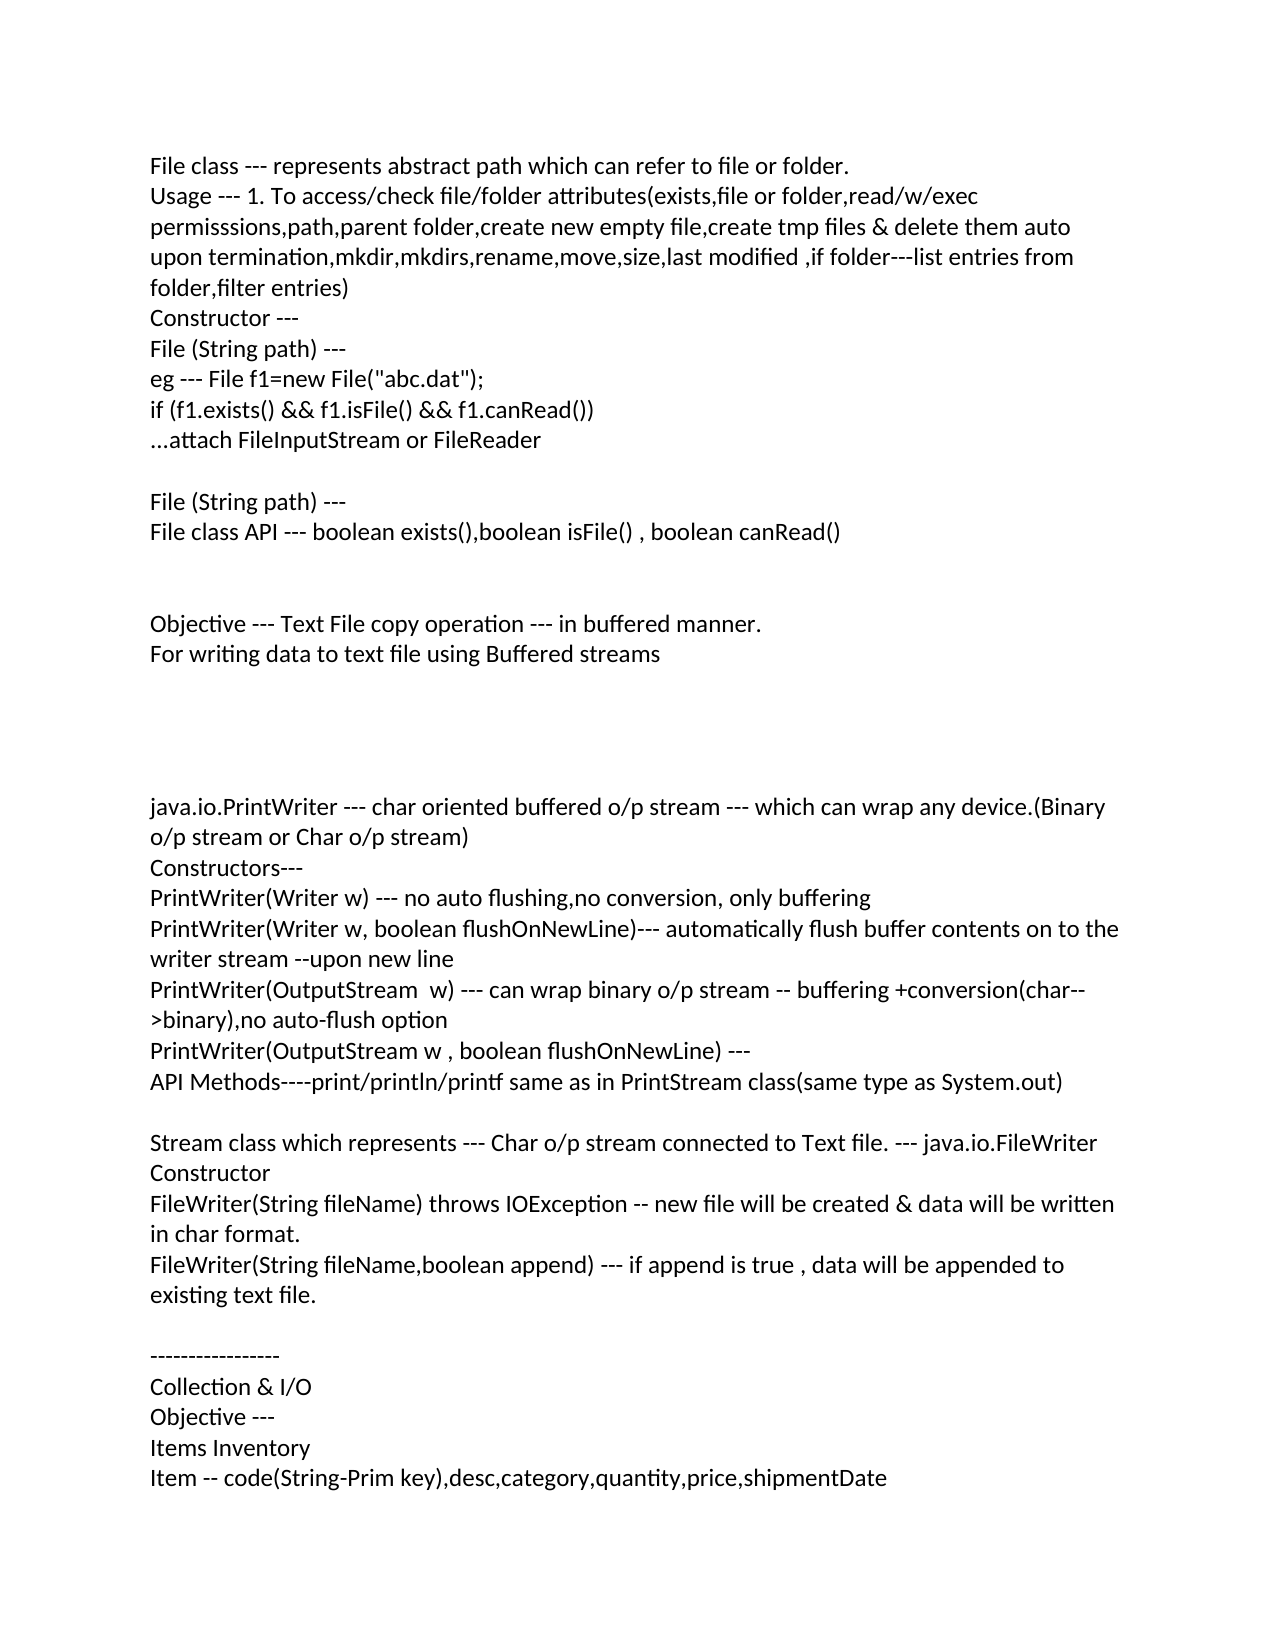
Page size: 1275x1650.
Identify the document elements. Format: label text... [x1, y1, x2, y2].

text File class API --- boolean exists(),boolean isFile() , boolean canRead() [150, 516, 1125, 547]
text Usage --- 1. To access/check file/folder attributes(exists,file or folder,read/w/exec permisssions,path,parent folder,create new empty file,create tmp files & delete them auto upon termination,mkdir,mkdirs,rename,move,size,last modified ,if folder---list entries from folder,filter entries) [150, 181, 1125, 303]
text FileWriter(String fileName) throws IOException -- new file will be created & data will be written in char format. [150, 1188, 1125, 1249]
text eg --- File f1=new File("abc.dat"); [150, 364, 1125, 394]
text PrintWriter(OutputStream w) --- can wrap binary o/p stream -- buffering +conversion(char-->binary),no auto-flush option [150, 974, 1125, 1035]
text Constructor [150, 1157, 1125, 1188]
text API Methods----print/println/printf same as in PrintStream class(same type as System.out) [150, 1066, 1125, 1096]
text if (f1.exists() && f1.isFile() && f1.canRead()) [150, 394, 1125, 425]
text PrintWriter(Writer w, boolean flushOnNewLine)--- automatically flush buffer contents on to the writer stream --upon new line [150, 913, 1125, 974]
text Constructor --- [150, 303, 1125, 333]
text File (String path) --- [150, 333, 1125, 364]
text FileWriter(String fileName,boolean append) --- if append is true , data will be appended to existing text file. [150, 1249, 1125, 1310]
text ----------------- [150, 1340, 1125, 1371]
text PrintWriter(Writer w) --- no auto flushing,no conversion, only buffering [150, 882, 1125, 913]
text PrintWriter(OutputStream w , boolean flushOnNewLine) --- [150, 1035, 1125, 1066]
text Item -- code(String-Prim key),desc,category,quantity,price,shipmentDate [150, 1462, 1125, 1493]
text Items Inventory [150, 1432, 1125, 1462]
text File (String path) --- [150, 486, 1125, 516]
text For writing data to text file using Buffered streams [150, 638, 1125, 669]
text Stream class which represents --- Char o/p stream connected to Text file. --- java.io.FileWriter [150, 1127, 1125, 1157]
text Constructors--- [150, 852, 1125, 882]
text Objective --- [150, 1401, 1125, 1432]
text File class --- represents abstract path which can refer to file or folder. [150, 150, 1125, 181]
text Collection & I/O [150, 1371, 1125, 1401]
text java.io.PrintWriter --- char oriented buffered o/p stream --- which can wrap any device.(Binary o/p stream or Char o/p stream) [150, 791, 1125, 852]
text ...attach FileInputStream or FileReader [150, 425, 1125, 455]
text Objective --- Text File copy operation --- in buffered manner. [150, 608, 1125, 638]
